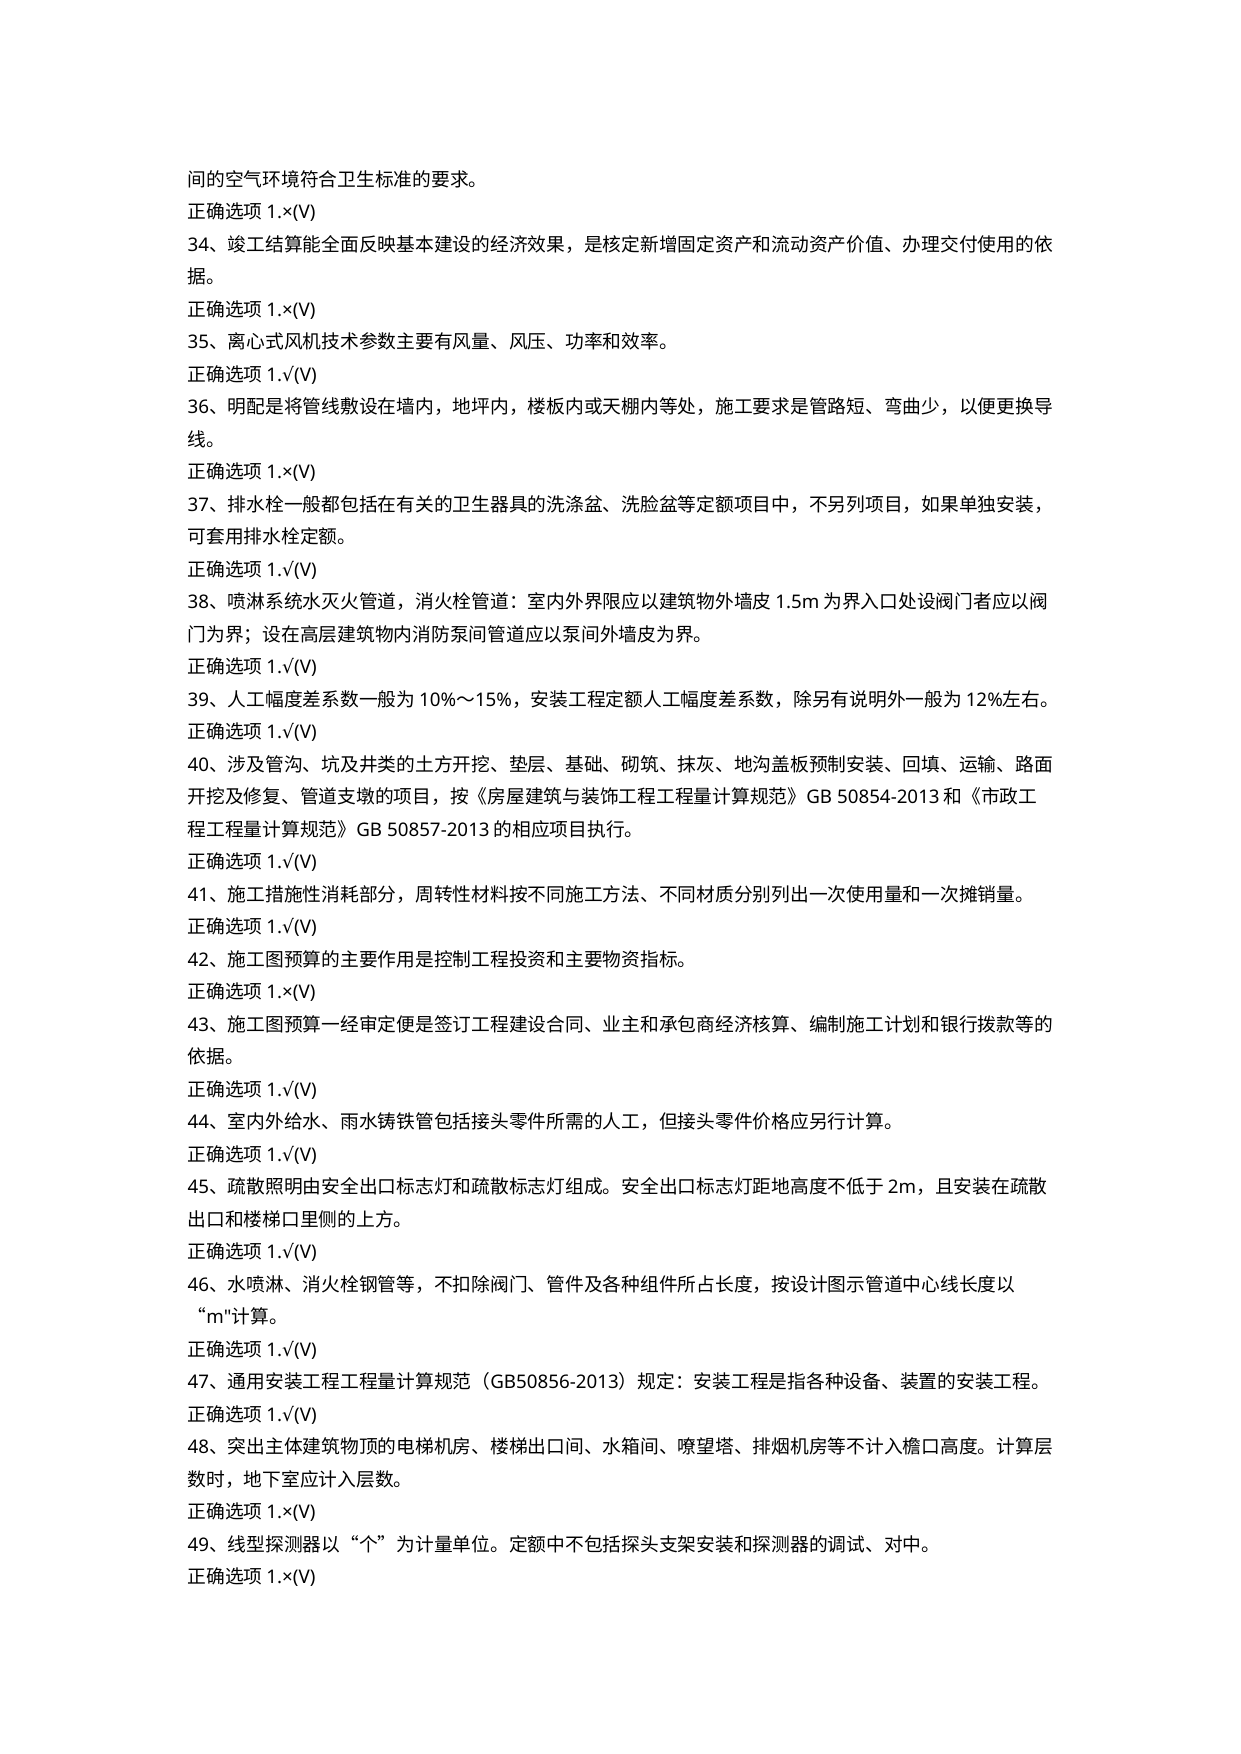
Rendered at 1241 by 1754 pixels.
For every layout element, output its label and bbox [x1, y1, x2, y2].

text [187, 162, 1053, 1592]
